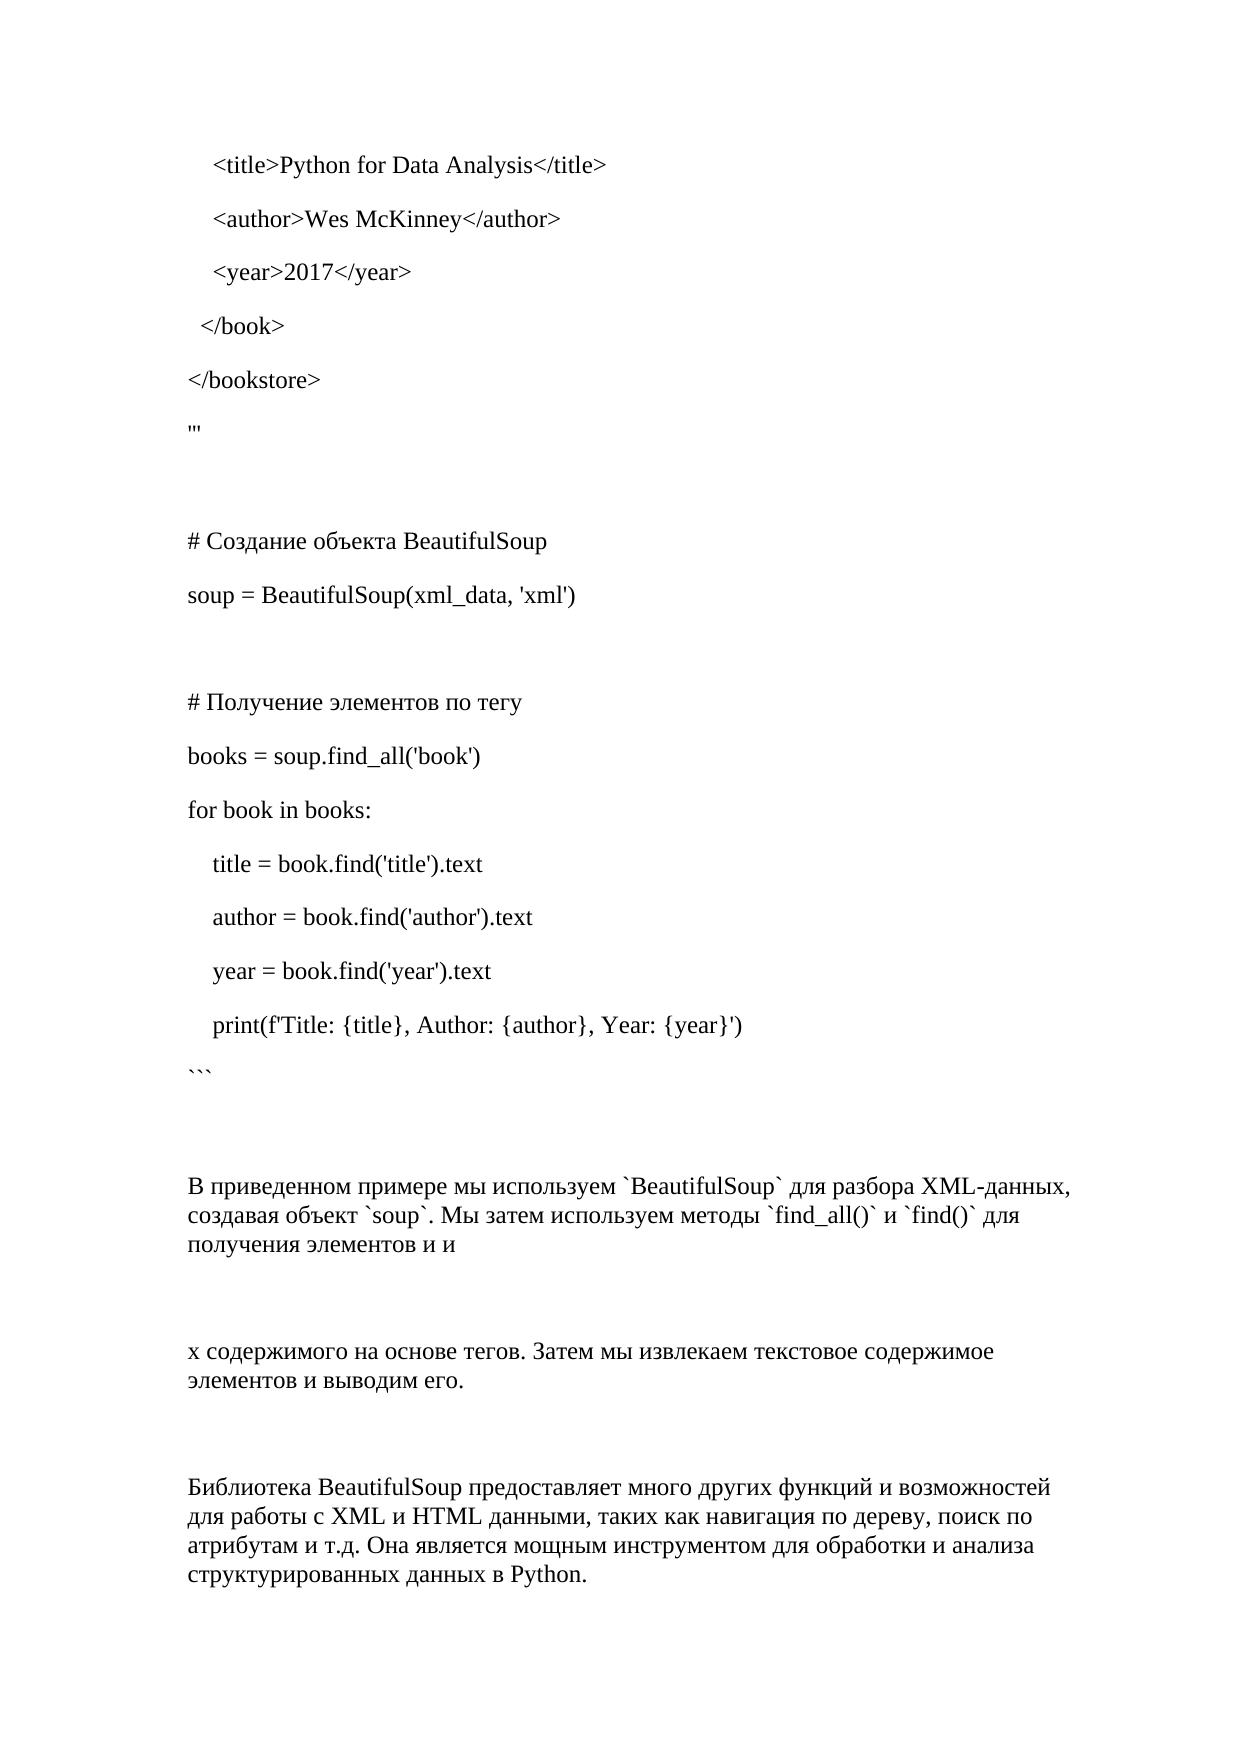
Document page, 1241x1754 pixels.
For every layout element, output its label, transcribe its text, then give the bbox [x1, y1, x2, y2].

text ``` [187, 1064, 1090, 1092]
text х содержимого на основе тегов. Затем мы извлекаем текстовое содержимое элементов и выводим его. [187, 1336, 1090, 1394]
text title = book.find('title').text [187, 849, 1090, 877]
text ''' [187, 419, 1090, 447]
text # Создание объекта BeautifulSoup [187, 526, 1090, 555]
text В приведенном примере мы используем `BeautifulSoup` для разбора XML-данных, создавая объект `soup`. Мы затем используем методы `find_all()` и `find()` для получения элементов и и [187, 1171, 1090, 1257]
text Библиотека BeautifulSoup предоставляет много других функций и возможностей для работы с XML и HTML данными, таких как навигация по дереву, поиск по атрибутам и т.д. Она является мощным инструментом для обработки и анализа структурированных данных в Python. [187, 1472, 1090, 1587]
text <year>2017</year> [187, 257, 1090, 286]
text <title>Python for Data Analysis</title> [187, 150, 1090, 179]
text </bookstore> [187, 365, 1090, 394]
text print(f'Title: {title}, Author: {author}, Year: {year}') [187, 1010, 1090, 1039]
text for book in books: [187, 795, 1090, 824]
text year = book.find('year').text [187, 956, 1090, 985]
text # Получение элементов по тегу [187, 687, 1090, 716]
text <author>Wes McKinney</author> [187, 204, 1090, 232]
text author = book.find('author').text [187, 902, 1090, 931]
text soup = BeautifulSoup(xml_data, 'xml') [187, 580, 1090, 609]
text books = soup.find_all('book') [187, 741, 1090, 770]
text </book> [187, 311, 1090, 340]
